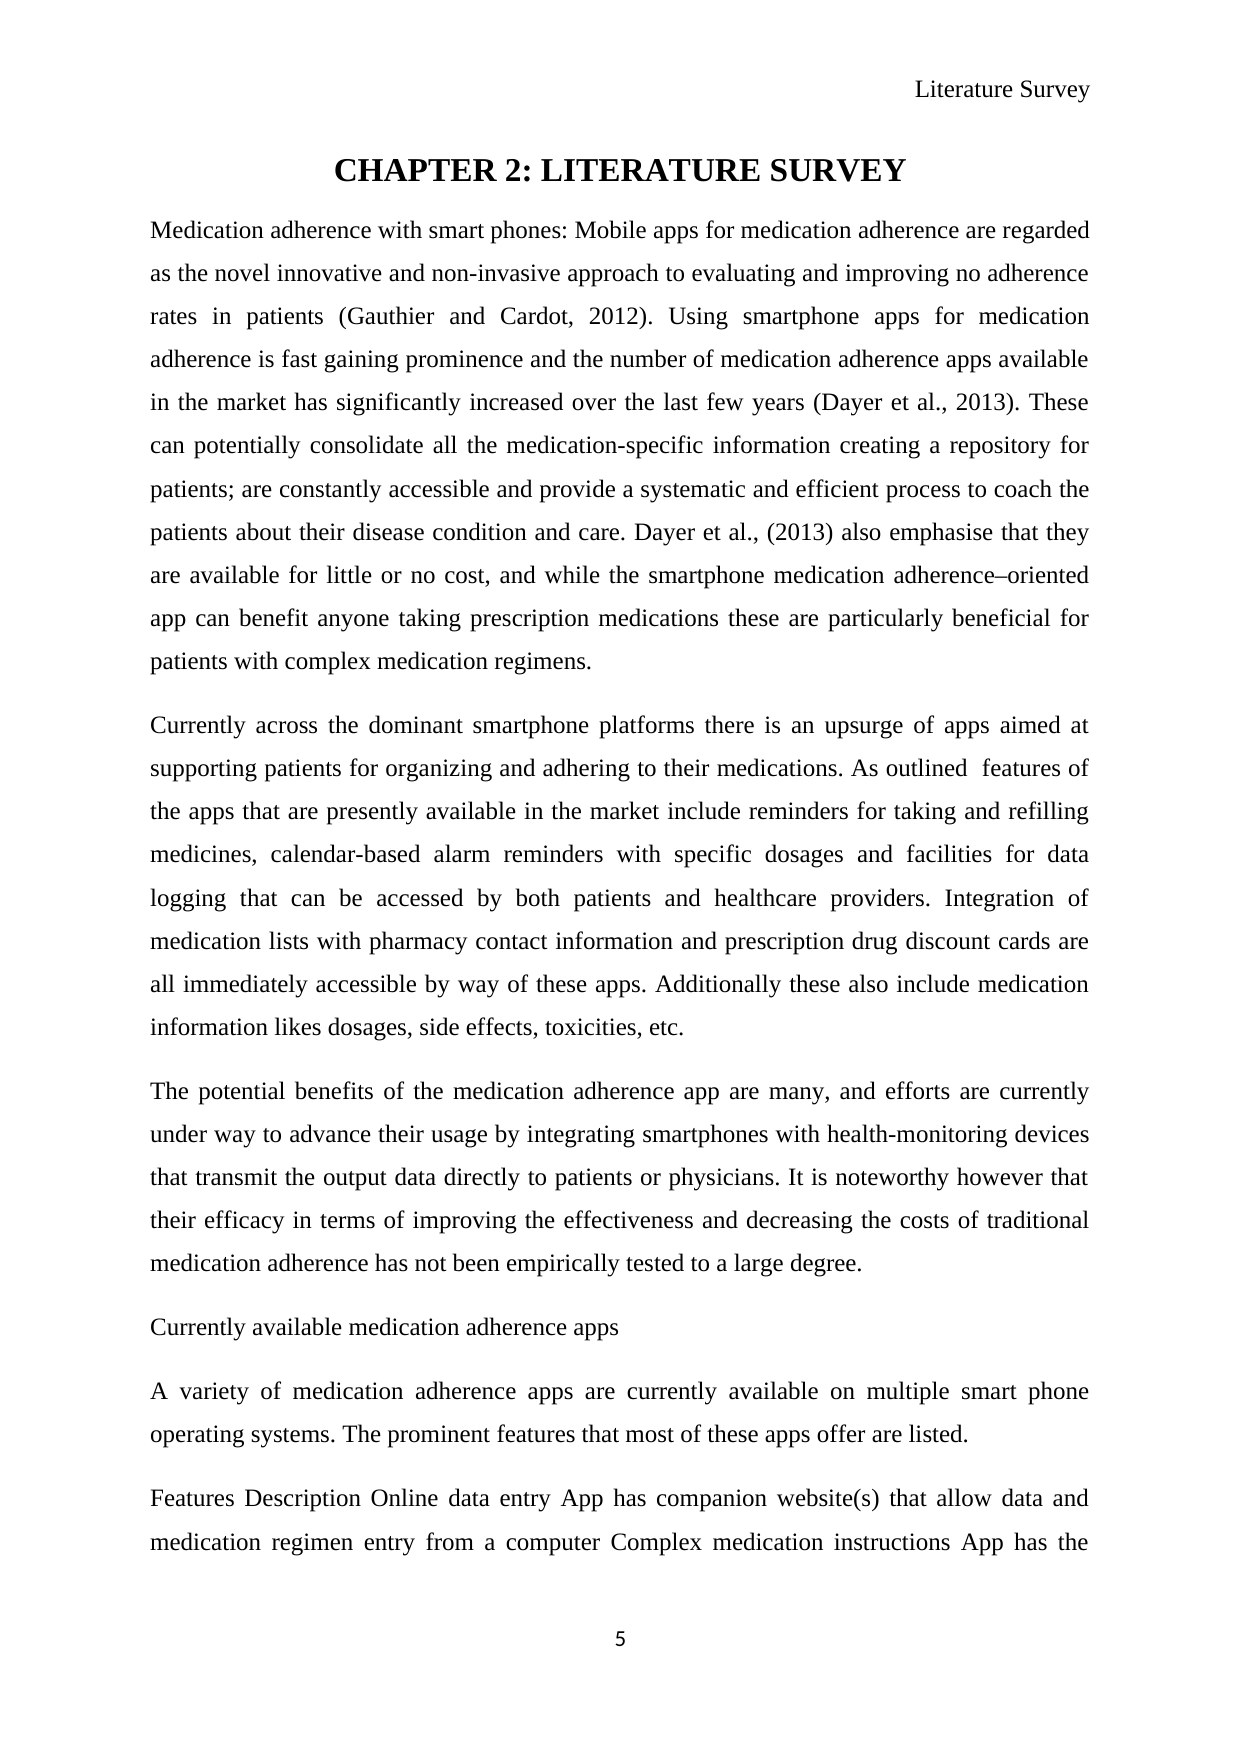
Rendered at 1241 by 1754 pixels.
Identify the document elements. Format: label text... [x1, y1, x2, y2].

text The potential benefits of the medication adherence app are many, and efforts are currently under way to advance their usage by integrating smartphones with health-monitoring devices that transmit the output data directly to patients or physicians. It is noteworthy however that their efficacy in terms of improving the effectiveness and decreasing the costs of traditional medication adherence has not been empirically tested to a large degree. [150, 1076, 1090, 1277]
text Currently available medication adherence apps [150, 1312, 1090, 1341]
text A variety of medication adherence apps are currently available on multiple smart phone operating systems. The prominent features that most of these apps offer are listed. [150, 1376, 1090, 1448]
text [150, 1483, 1090, 1555]
text CHAPTER 2: LITERATURE SURVEY [150, 150, 1090, 188]
text Medication adherence with smart phones: Mobile apps for medication adherence are regarded as the novel innovative and non-invasive approach to evaluating and improving no adherence rates in patients (Gauthier and Cardot, 2012). Using smartphone apps for medication adherence is fast gaining prominence and the number of medication adherence apps available in the market has significantly increased over the last few years (Dayer et al., 2013). These can potentially consolidate all the medication-specific information creating a repository for patients; are constantly accessible and provide a systematic and efficient process to coach the patients about their disease condition and care. Dayer et al., (2013) also emphasise that they are available for little or no cost, and while the smartphone medication adherence–oriented app can benefit anyone taking prescription medications these are particularly beneficial for patients with complex medication regimens. [150, 215, 1090, 675]
text Currently across the dominant smartphone platforms there is an upsurge of apps aimed at supporting patients for organizing and adhering to their medications. As outlined features of the apps that are presently available in the market include reminders for taking and refilling medicines, calendar-based alarm reminders with specific dosages and facilities for data logging that can be accessed by both patients and healthcare providers. Integration of medication lists with pharmacy contact information and prescription drug discount cards are all immediately accessible by way of these apps. Additionally these also include medication information likes dosages, side effects, toxicities, etc. [150, 710, 1090, 1041]
